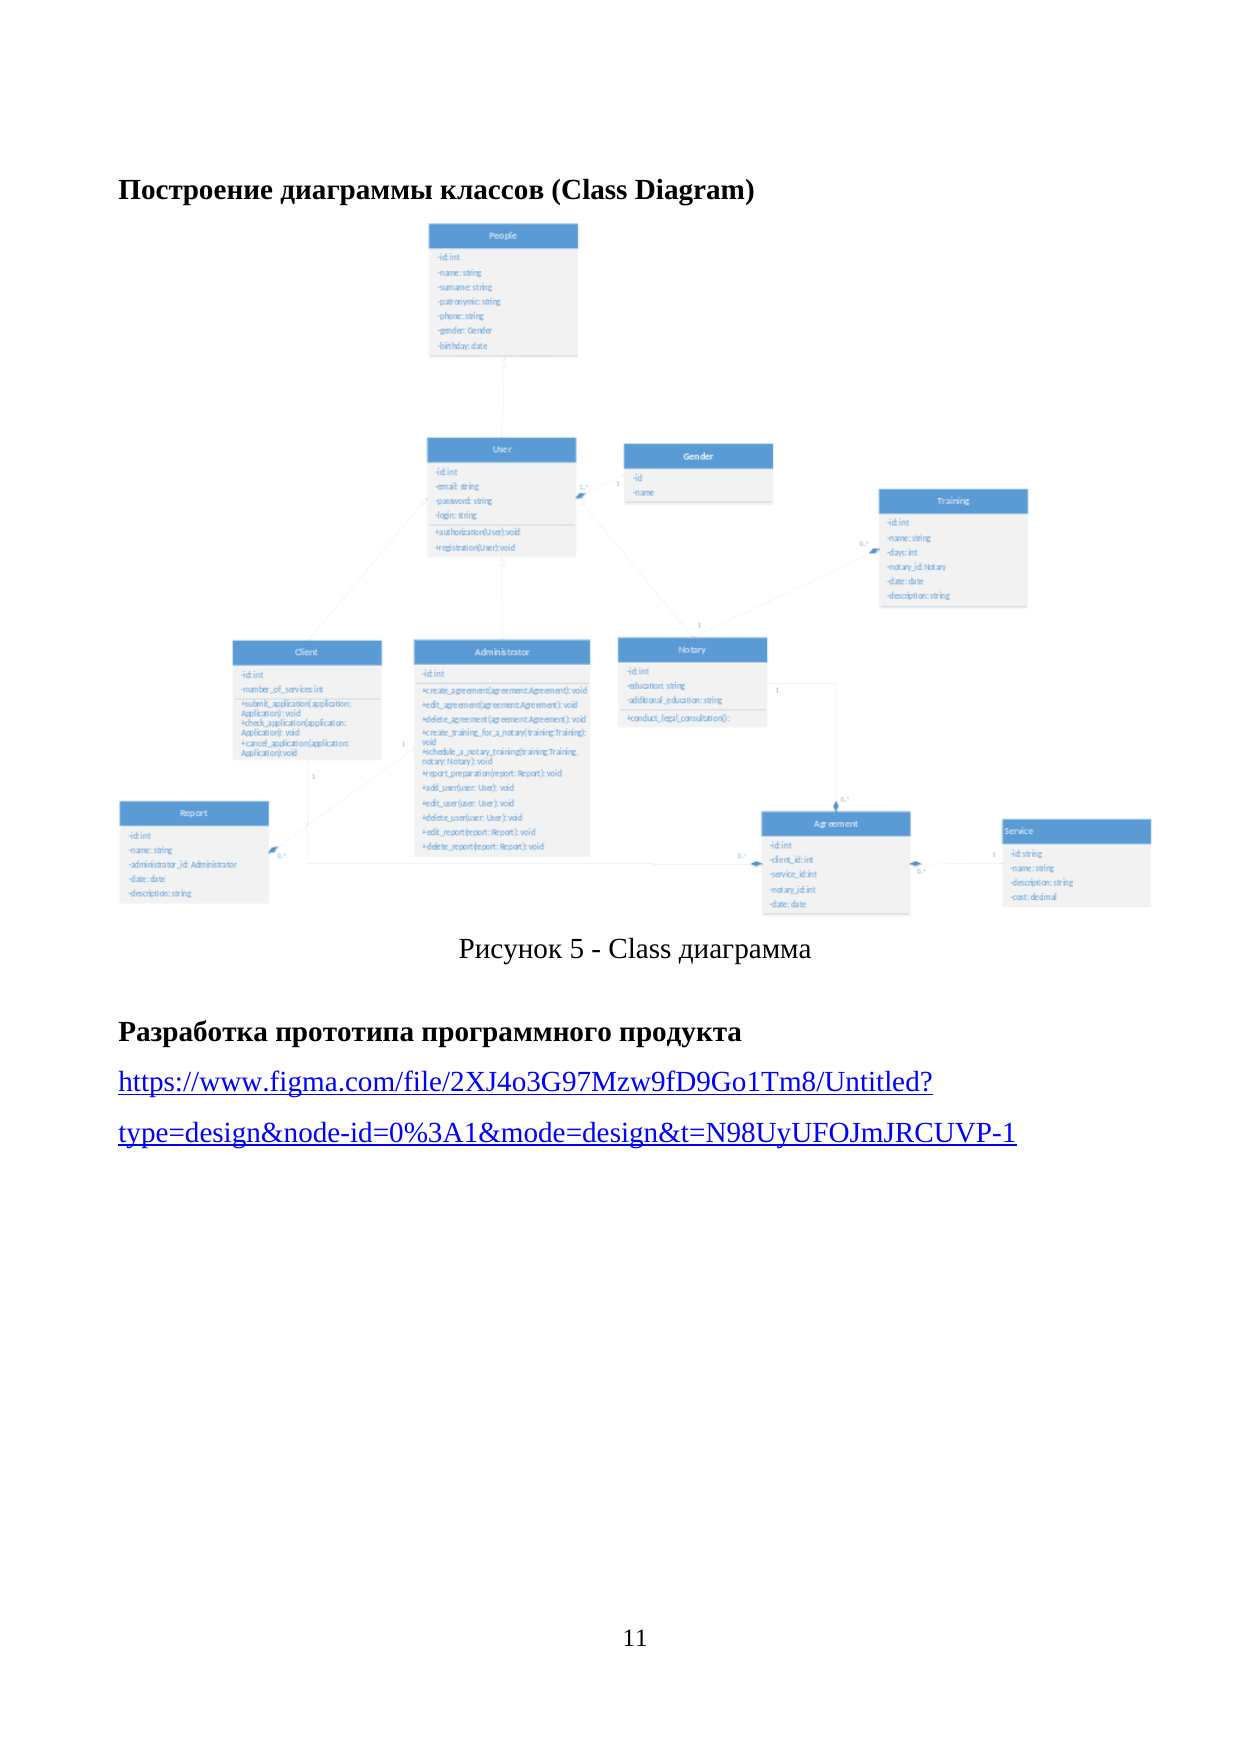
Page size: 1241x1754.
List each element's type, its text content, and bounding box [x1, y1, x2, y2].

subtitle Построение диаграммы классов (Class Diagram) [118, 172, 1152, 206]
subtitle Разработка прототипа программного продукта [118, 1014, 1152, 1048]
text https://www.figma.com/file/2XJ4o3G97Mzw9fD9Go1Tm8/Untitled?type=design&node-id=0%3A1&mode=design&t=N98UyUFOJmJRCUVP-1 [118, 1064, 1152, 1148]
text Рисунок 5 - Class диаграмма [118, 931, 1152, 965]
